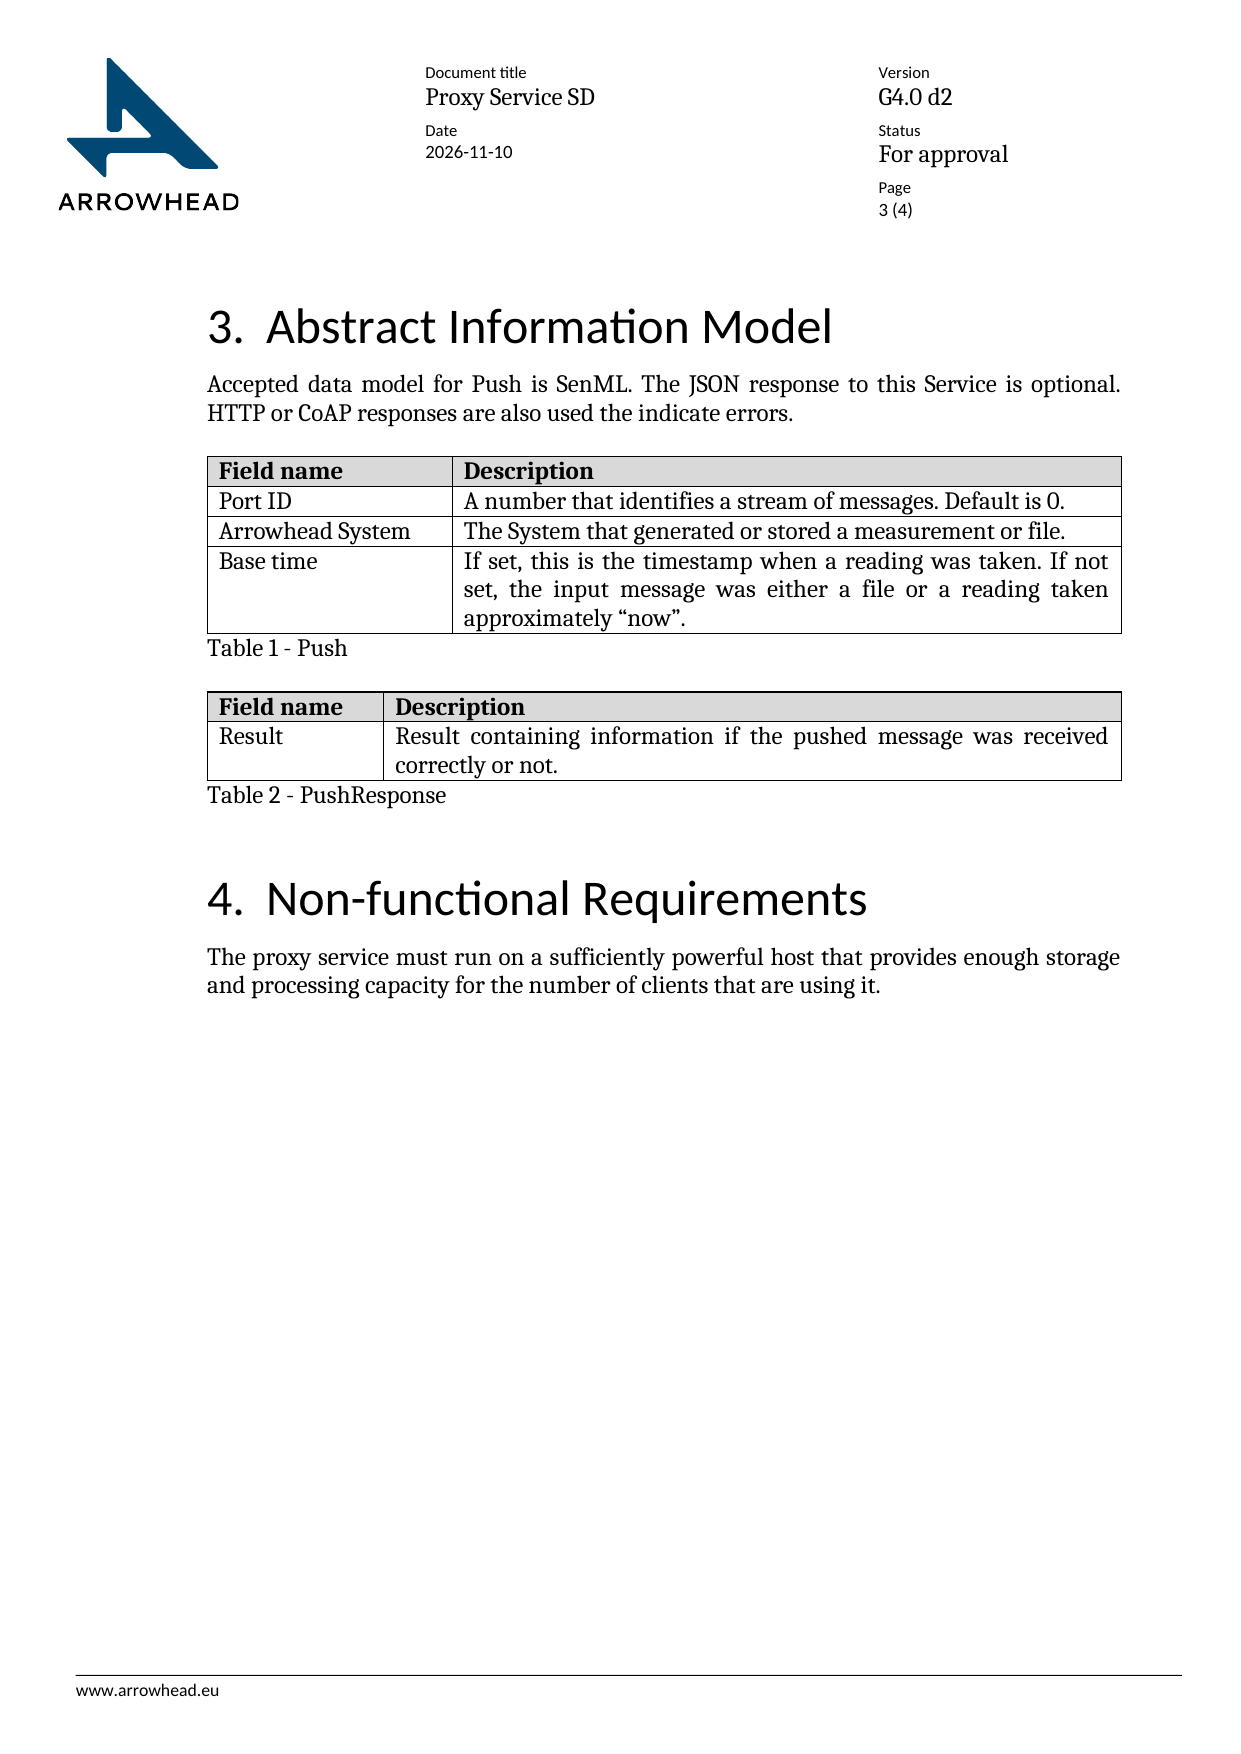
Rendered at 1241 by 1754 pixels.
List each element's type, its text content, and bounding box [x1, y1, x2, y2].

text The proxy service must run on a sufficiently powerful host that provides enough storage and processing capacity for the number of clients that are using it. [207, 942, 1122, 1000]
table_cell The System that generated or stored a measurement or file. [453, 517, 1121, 546]
title Abstract Information Model [207, 303, 1122, 353]
picture [58, 58, 239, 217]
table_header Field name [208, 457, 452, 486]
table_cell Port ID [208, 487, 452, 516]
table_header Description [384, 693, 1121, 721]
text Accepted data model for Push is SenML. The JSON response to this Service is optional. HTTP or CoAP responses are also used the indicate errors. [207, 370, 1122, 427]
text Table 1 - Push [207, 634, 1122, 663]
table_header Field name [208, 693, 383, 721]
table_cell Arrowhead System [208, 517, 452, 546]
table_cell Result [208, 722, 383, 780]
table_cell Result containing information if the pushed message was received correctly or not. [384, 722, 1121, 780]
table_cell If set, this is the timestamp when a reading was taken. If not set, the input message was either a file or a reading taken approximately “now”. [453, 547, 1121, 633]
table_cell A number that identifies a stream of messages. Default is 0. [453, 487, 1121, 516]
table_cell Base time [208, 547, 452, 633]
text Table 2 - PushResponse [207, 781, 1122, 809]
title Non-functional Requirements [207, 876, 1122, 926]
table_header Description [453, 457, 1121, 486]
